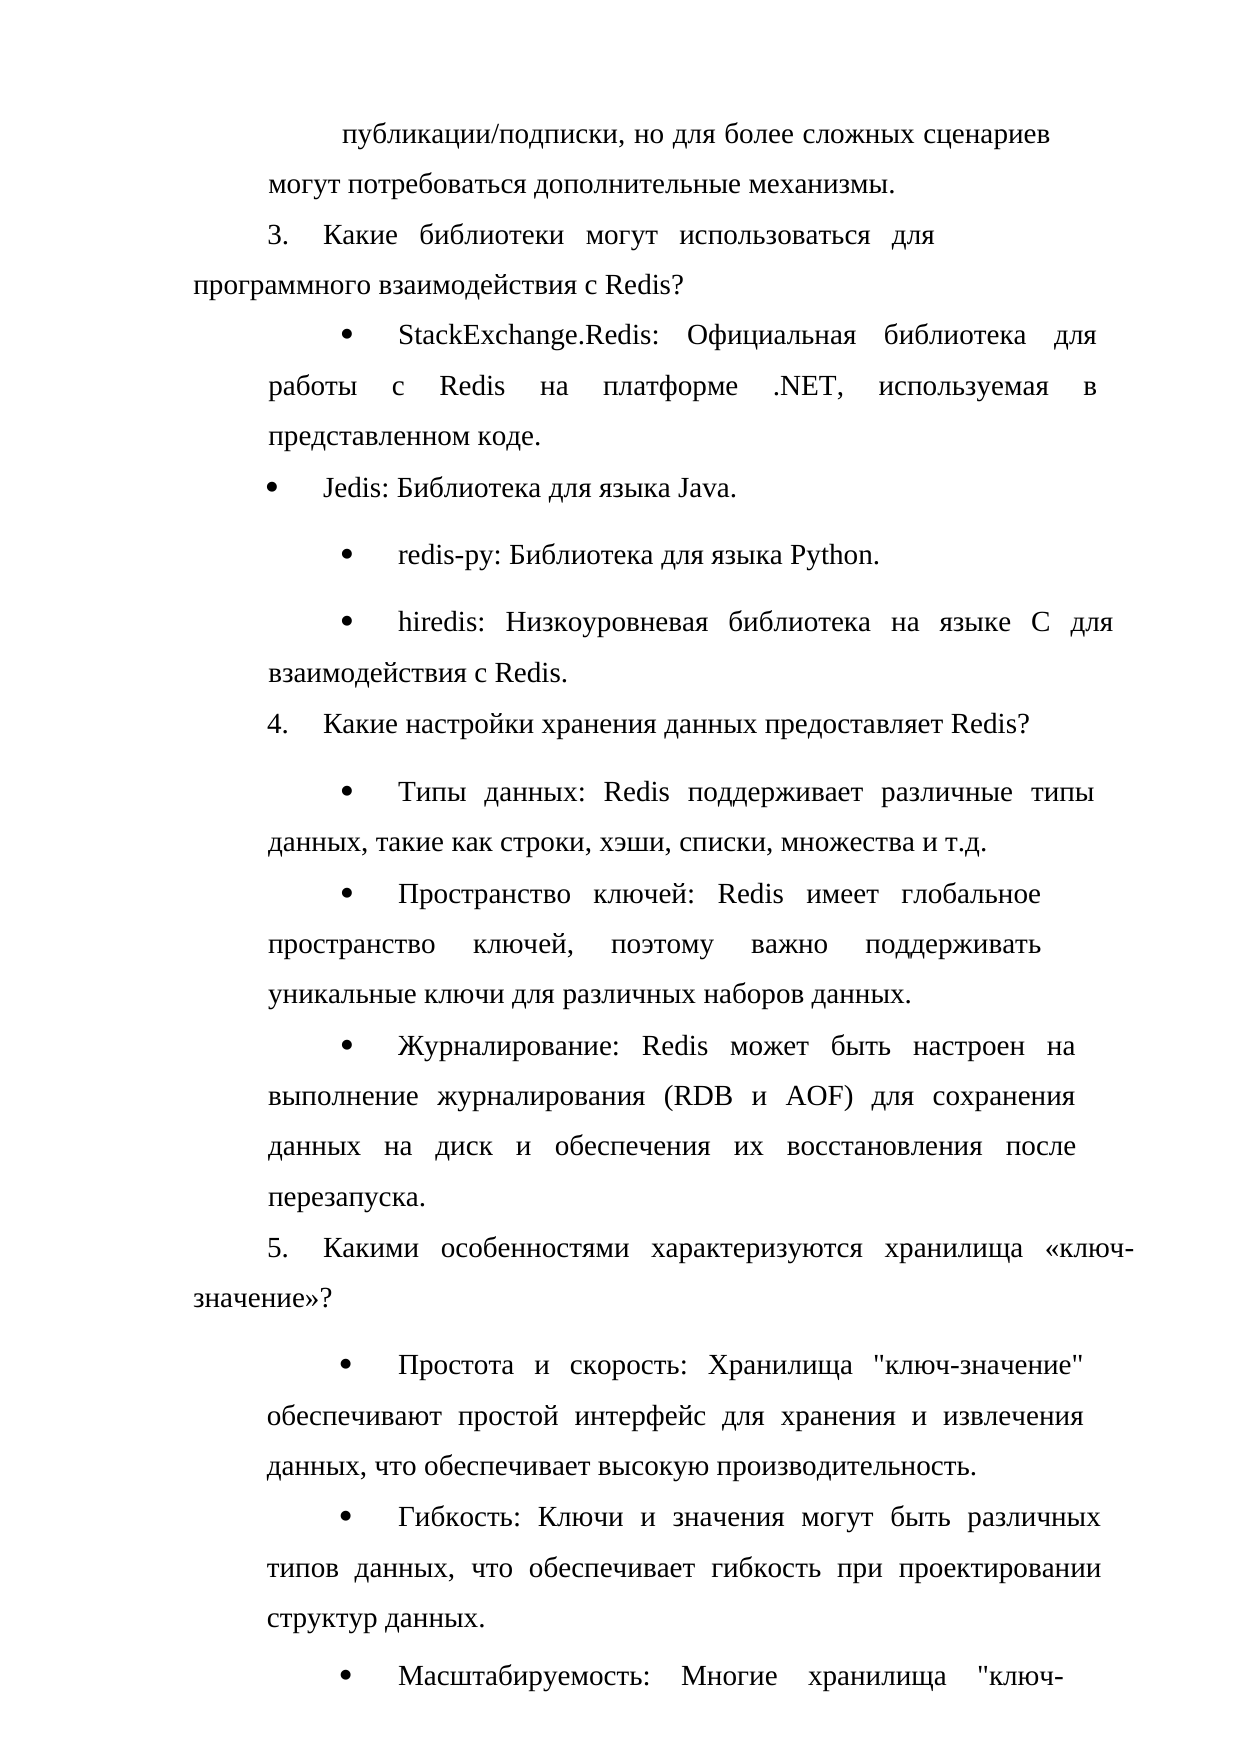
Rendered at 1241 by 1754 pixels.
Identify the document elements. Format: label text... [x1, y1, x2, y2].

list redis-py: Библиотека для языка Python. [268, 537, 1134, 571]
list hiredis: Низкоуровневая библиотека на языке C для взаимодействия с Redis. [268, 604, 1114, 688]
list Пространство ключей: Redis имеет глобальное пространство ключей, поэтому важно поддерживать уникальные ключи для различных наборов данных. [268, 876, 1042, 1010]
list Журналирование: Redis может быть настроен на выполнение журналирования (RDB и AOF) для сохранения данных на диск и обеспечения их восстановления после перезапуска. [268, 1028, 1076, 1212]
list Простота и скорость: Хранилища "ключ-значение" обеспечивают простой интерфейс для хранения и извлечения данных, что обеспечивает высокую производительность. [267, 1347, 1084, 1482]
list Какие настройки хранения данных предоставляет Redis? [193, 707, 1134, 740]
text публикации/подписки, но для более сложных сценариев могут потребоваться дополнительные механизмы. [268, 116, 1051, 200]
list Какими особенностями характеризуются хранилища «ключ-значение»? [193, 1230, 1134, 1314]
list Гибкость: Ключи и значения могут быть различных типов данных, что обеспечивает гибкость при проектировании структур данных. [267, 1499, 1102, 1634]
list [267, 1658, 1064, 1692]
list Jedis: Библиотека для языка Java. [193, 470, 1134, 504]
list StackExchange.Redis: Официальная библиотека для работы с Redis на платформе .NET, используемая в представленном коде. [268, 317, 1097, 452]
list Типы данных: Redis поддерживает различные типы данных, такие как строки, хэши, списки, множества и т.д. [268, 774, 1095, 858]
list Какие библиотеки могут использоваться для программного взаимодействия с Redis? [193, 217, 935, 301]
